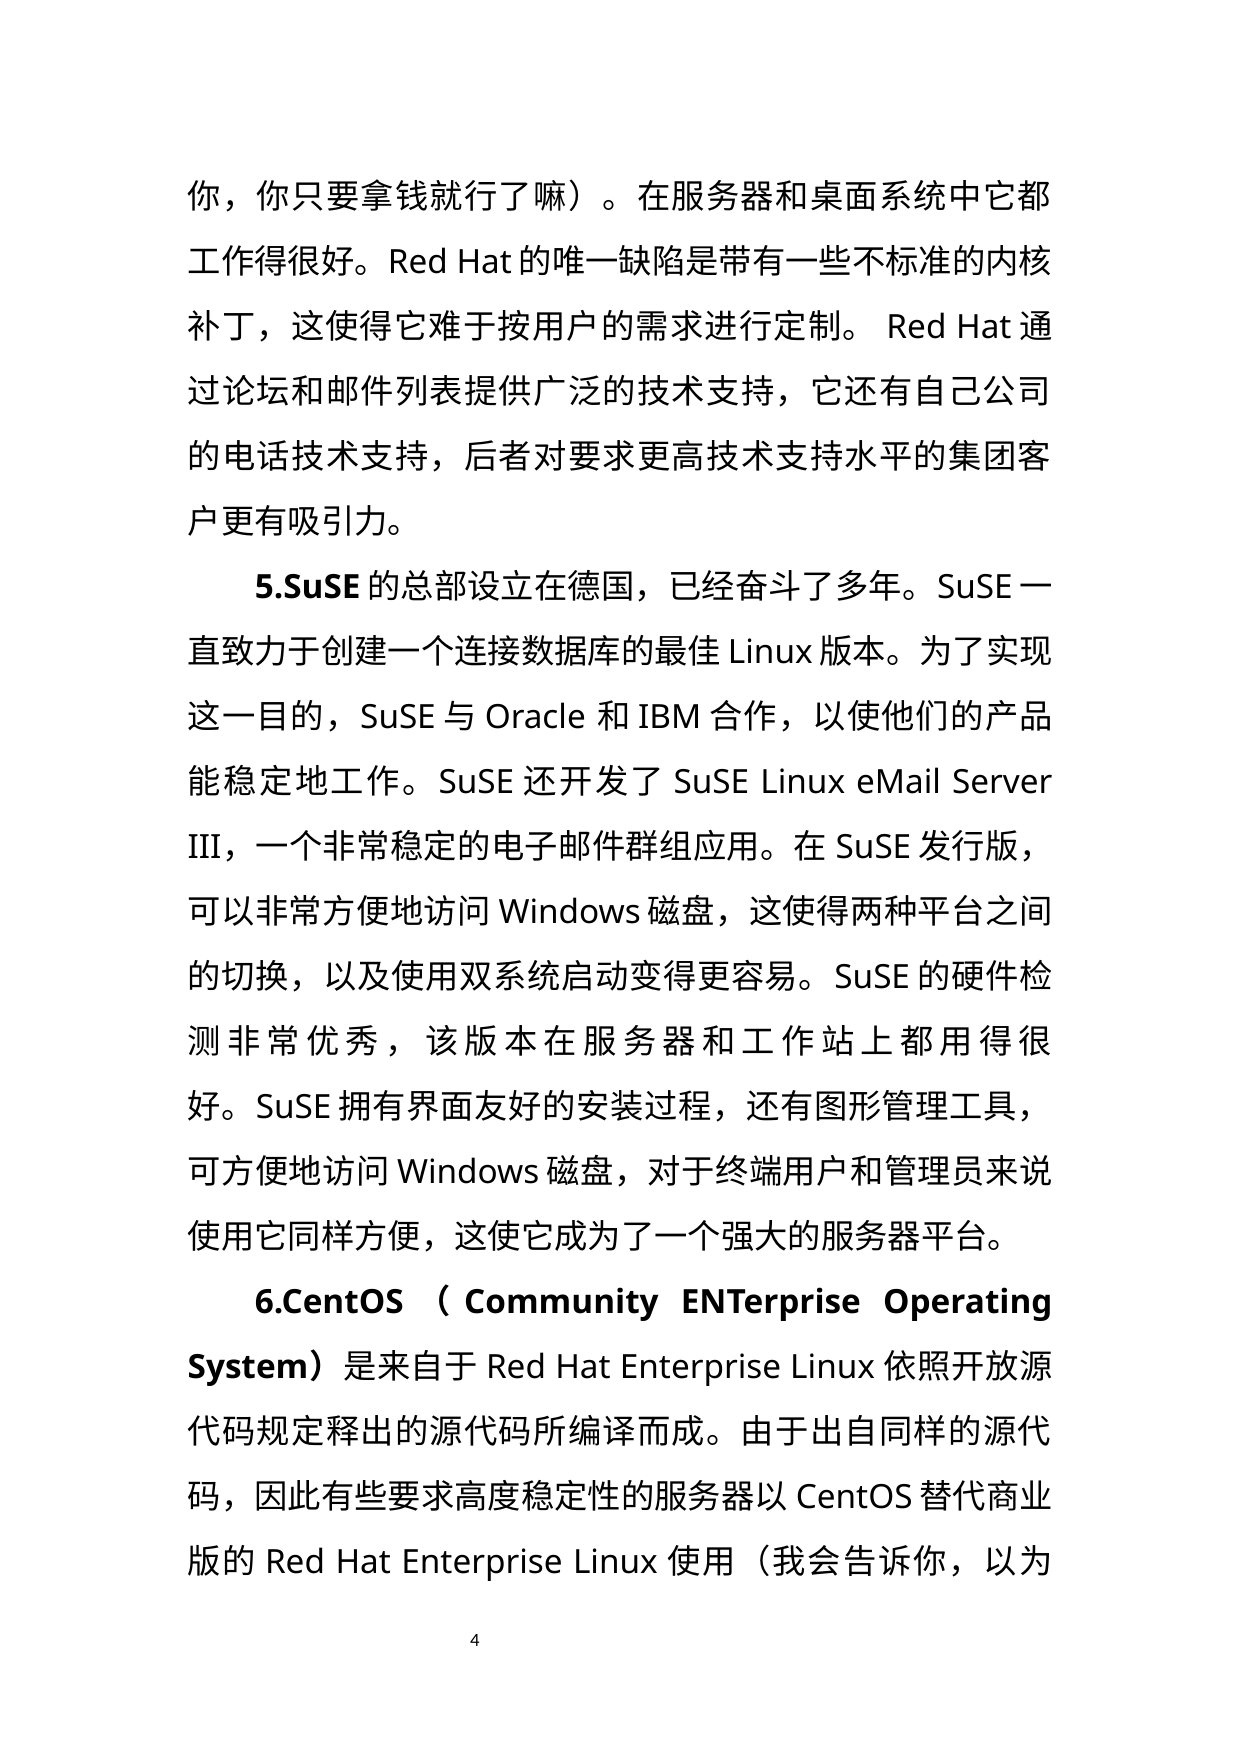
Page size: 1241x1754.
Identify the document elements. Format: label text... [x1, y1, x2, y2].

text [187, 162, 1053, 552]
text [187, 1267, 1053, 1592]
text 5.SuSE的总部设立在德国，已经奋斗了多年。SuSE一直致力于创建一个连接数据库的最佳Linux版本。为了实现这一目的，SuSE与Oracle 和IBM合作，以使他们的产品能稳定地工作。SuSE还开发了SuSE Linux eMail Server III，一个非常稳定的电子邮件群组应用。在SuSE发行版，可以非常方便地访问Windows磁盘，这使得两种平台之间的切换，以及使用双系统启动变得更容易。SuSE的硬件检测非常优秀，该版本在服务器和工作站上都用得很好。SuSE拥有界面友好的安装过程，还有图形管理工具，可方便地访问Windows磁盘，对于终端用户和管理员来说使用它同样方便，这使它成为了一个强大的服务器平台。 [187, 552, 1053, 1267]
